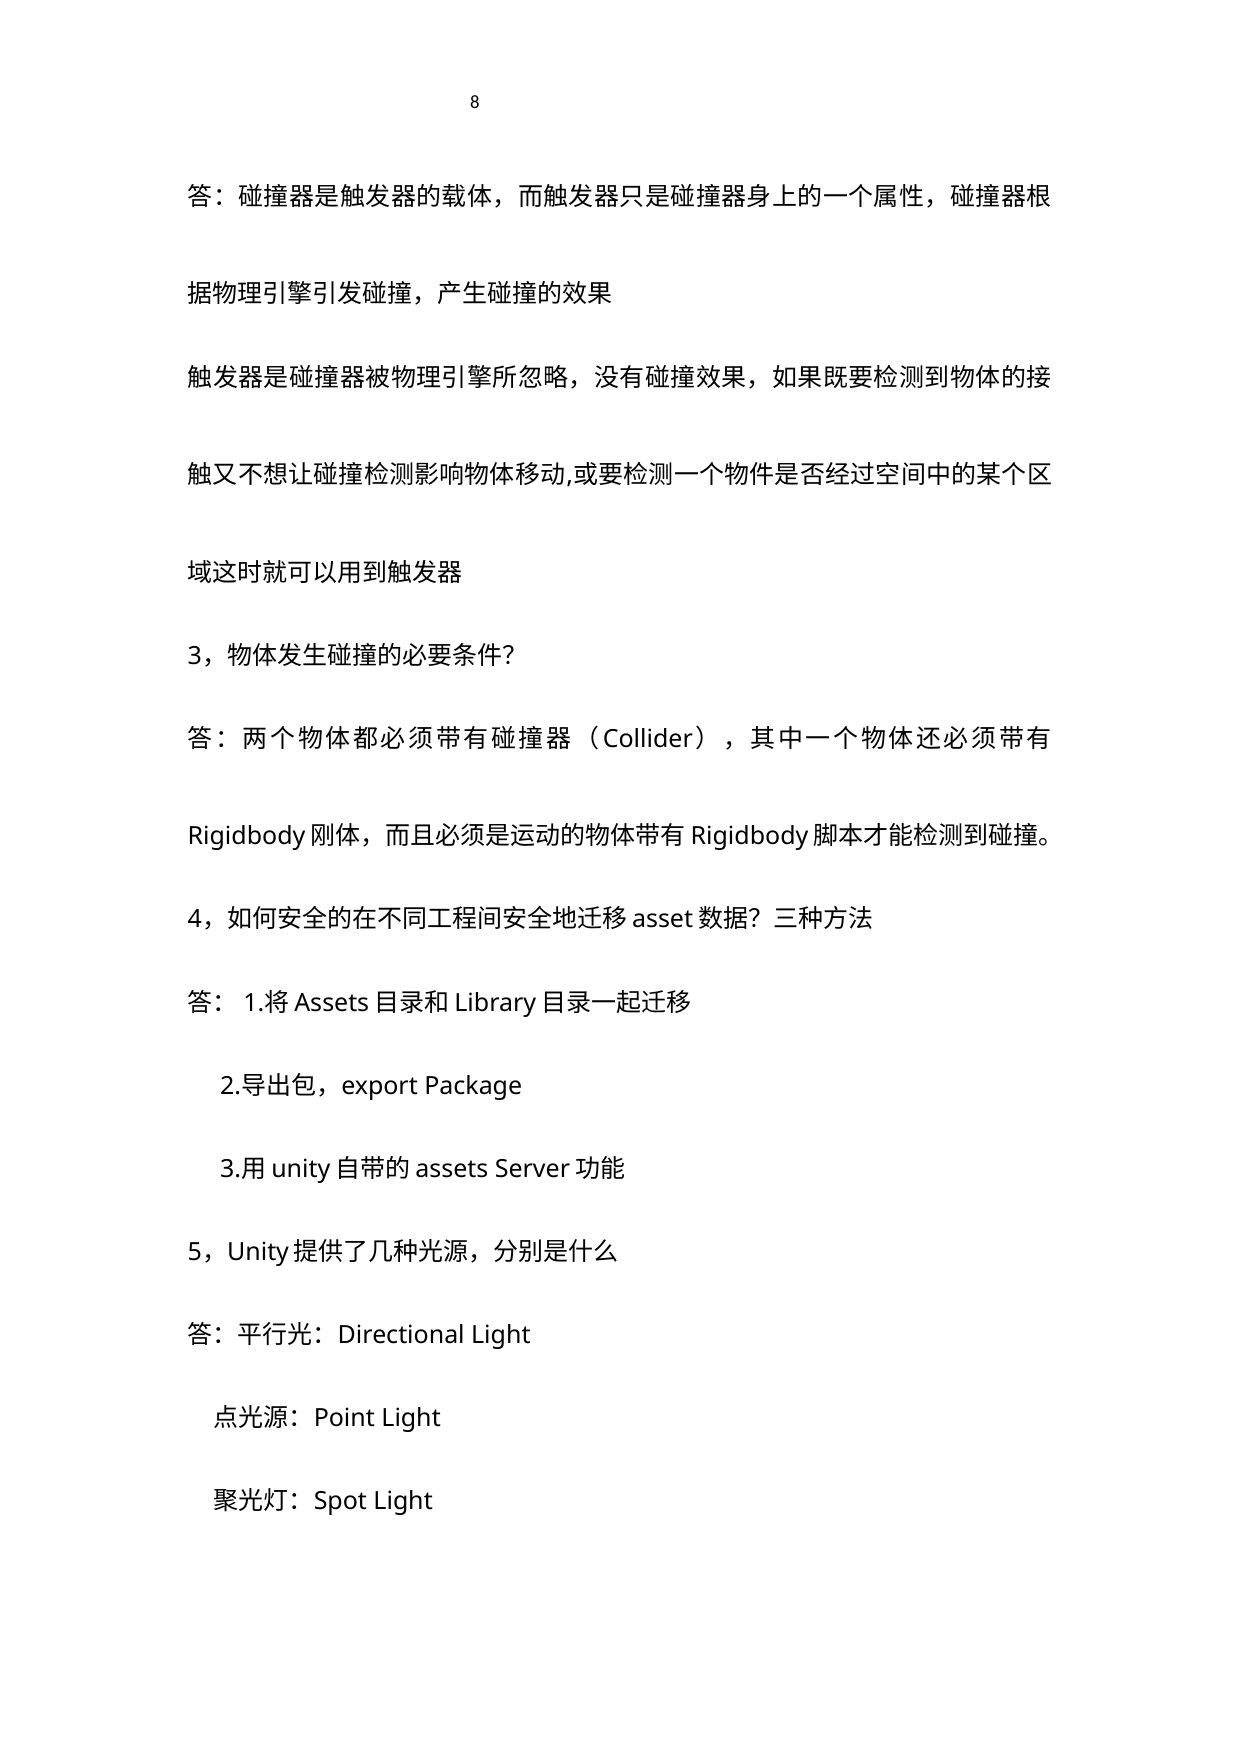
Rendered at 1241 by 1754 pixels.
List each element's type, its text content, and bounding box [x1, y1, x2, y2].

text 触发器是碰撞器被物理引擎所忽略，没有碰撞效果，如果既要检测到物体的接触又不想让碰撞检测影响物体移动,或要检测一个物件是否经过空间中的某个区域这时就可以用到触发器 [187, 343, 1053, 603]
text 3，物体发生碰撞的必要条件？ [187, 621, 1053, 686]
text 点光源：Point Light [187, 1383, 1053, 1448]
text 答：碰撞器是触发器的载体，而触发器只是碰撞器身上的一个属性，碰撞器根据物理引擎引发碰撞，产生碰撞的效果 [187, 162, 1053, 324]
text 5，Unity提供了几种光源，分别是什么 [187, 1217, 1053, 1282]
text 答：两个物体都必须带有碰撞器（Collider），其中一个物体还必须带有Rigidbody刚体，而且必须是运动的物体带有Rigidbody脚本才能检测到碰撞。 [187, 704, 1053, 866]
text 答：平行光：Directional Light [187, 1300, 1053, 1365]
text 3.用unity自带的assets Server功能 [187, 1134, 1053, 1199]
text 4，如何安全的在不同工程间安全地迁移asset数据？三种方法 [187, 884, 1053, 949]
text 聚光灯：Spot Light [187, 1466, 1053, 1531]
text 答： 1.将Assets目录和Library目录一起迁移 [187, 968, 1053, 1033]
text 2.导出包，export Package [187, 1051, 1053, 1116]
